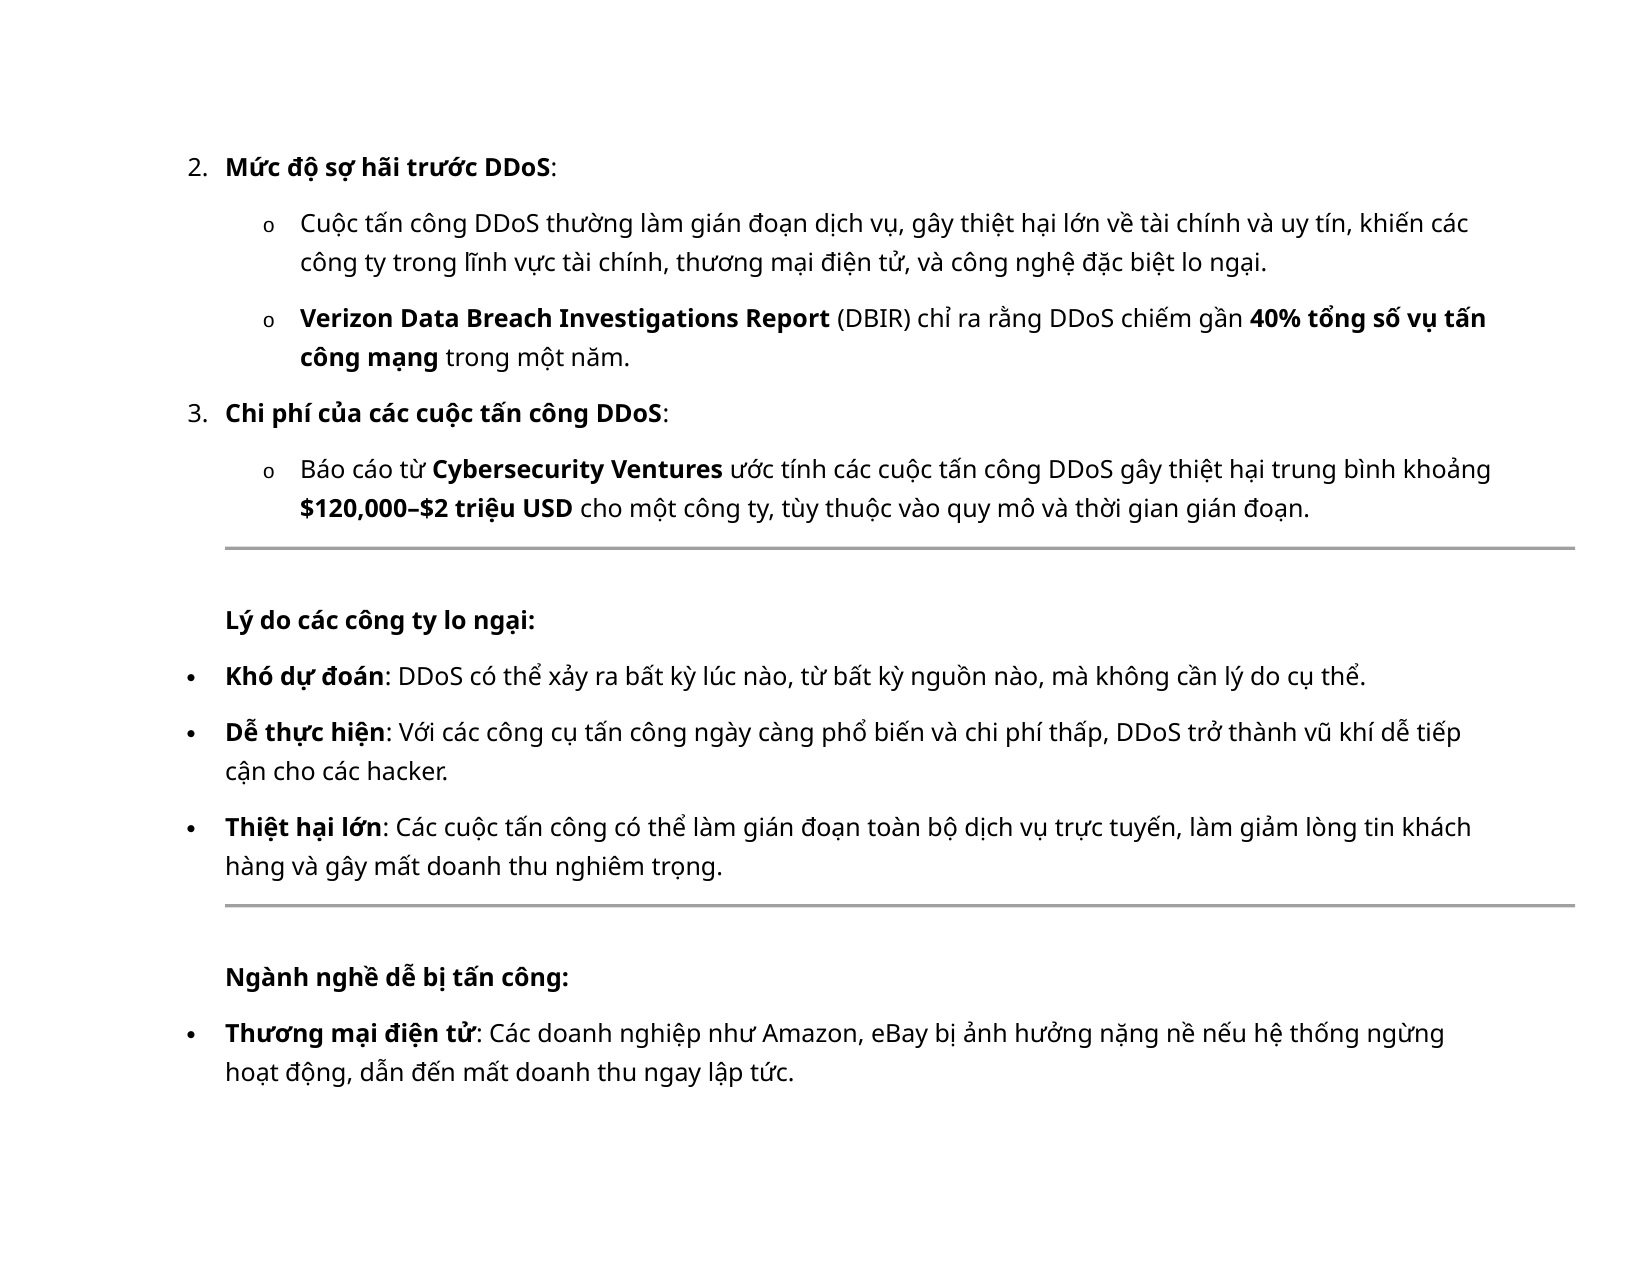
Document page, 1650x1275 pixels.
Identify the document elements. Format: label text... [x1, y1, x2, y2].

list Chi phí của các cuộc tấn công DDoS: [187, 396, 1500, 430]
list Khó dự đoán: DDoS có thể xảy ra bất kỳ lúc nào, từ bất kỳ nguồn nào, mà không cần lý do cụ thể. [187, 658, 1500, 692]
list Cuộc tấn công DDoS thường làm gián đoạn dịch vụ, gây thiệt hại lớn về tài chính và uy tín, khiến các công ty trong lĩnh vực tài chính, thương mại điện tử, và công nghệ đặc biệt lo ngại. [262, 206, 1500, 279]
text Lý do các công ty lo ngại: [225, 602, 1500, 637]
list Báo cáo từ Cybersecurity Ventures ước tính các cuộc tấn công DDoS gây thiệt hại trung bình khoảng $120,000–$2 triệu USD cho một công ty, tùy thuộc vào quy mô và thời gian gián đoạn. [262, 452, 1500, 525]
text Ngành nghề dễ bị tấn công: [225, 960, 1500, 994]
list Mức độ sợ hãi trước DDoS: [187, 150, 1500, 184]
list Thiệt hại lớn: Các cuộc tấn công có thể làm gián đoạn toàn bộ dịch vụ trực tuyến, làm giảm lòng tin khách hàng và gây mất doanh thu nghiêm trọng. [187, 809, 1500, 882]
list Dễ thực hiện: Với các công cụ tấn công ngày càng phổ biến và chi phí thấp, DDoS trở thành vũ khí dễ tiếp cận cho các hacker. [187, 714, 1500, 787]
list Thương mại điện tử: Các doanh nghiệp như Amazon, eBay bị ảnh hưởng nặng nề nếu hệ thống ngừng hoạt động, dẫn đến mất doanh thu ngay lập tức. [187, 1016, 1500, 1089]
list Verizon Data Breach Investigations Report (DBIR) chỉ ra rằng DDoS chiếm gần 40% tổng số vụ tấn công mạng trong một năm. [262, 301, 1500, 374]
